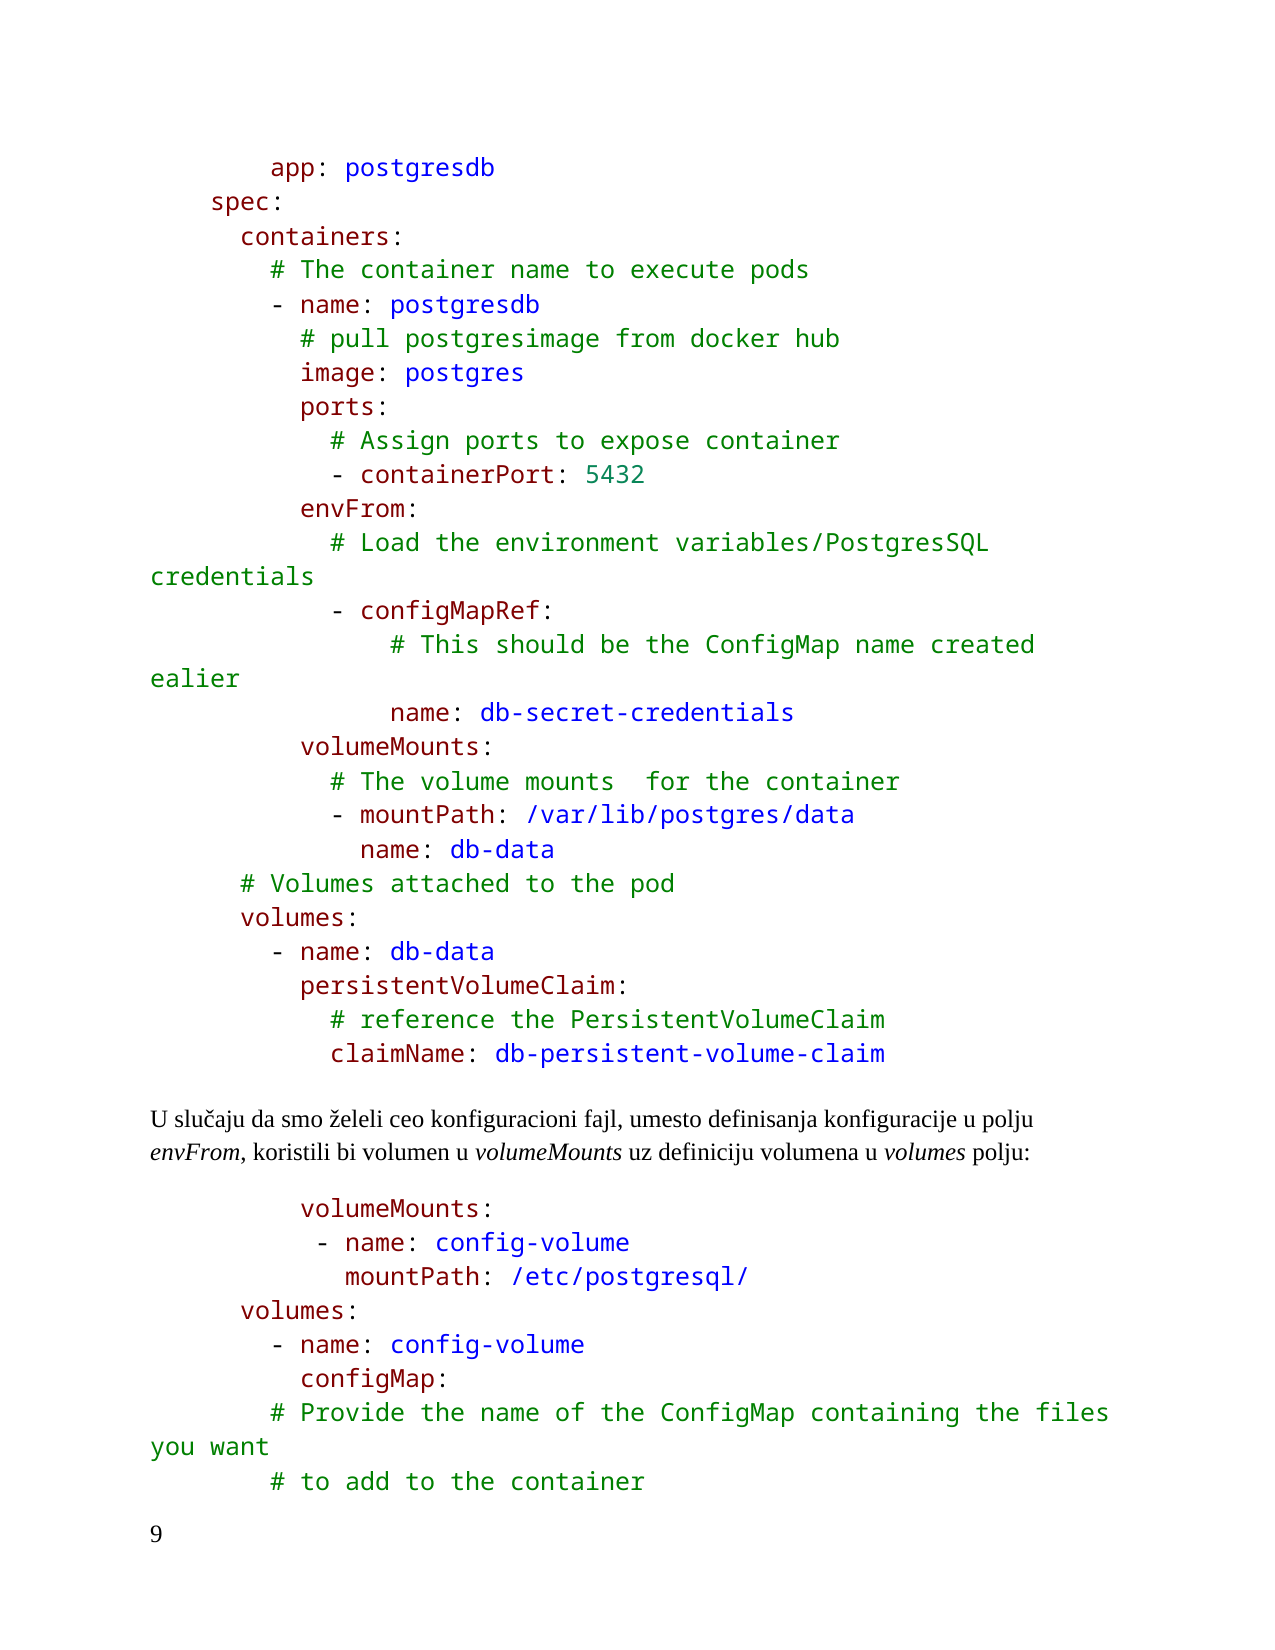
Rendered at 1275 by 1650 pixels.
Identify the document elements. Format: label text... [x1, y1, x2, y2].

text # pull postgresimage from docker hub [150, 320, 1125, 354]
text volumes: [150, 899, 1125, 933]
text - configMapRef: [150, 593, 1125, 627]
text # The volume mounts for the container [150, 763, 1125, 797]
text - mountPath: /var/lib/postgres/data [150, 797, 1125, 831]
text persistentVolumeClaim: [150, 967, 1125, 1002]
text claimName: db-persistent-volume-claim [150, 1036, 1125, 1070]
text mountPath: /etc/postgresql/ [150, 1259, 1125, 1293]
text - name: postgresdb [150, 286, 1125, 320]
text # to add to the container [150, 1463, 1125, 1497]
text # reference the PersistentVolumeClaim [150, 1002, 1125, 1036]
text U slučaju da smo želeli ceo konfiguracioni fajl, umesto definisanja konfiguracije u polju envFrom, koristili bi volumen u volumeMounts uz definiciju volumena u volumes polju: [150, 1104, 1125, 1166]
text # Load the environment variables/PostgresSQL credentials [150, 525, 1125, 593]
text # This should be the ConfigMap name created ealier [150, 627, 1125, 695]
text configMap: [150, 1361, 1125, 1395]
text - name: config-volume [150, 1327, 1125, 1361]
text # The container name to execute pods [150, 252, 1125, 286]
text envFrom: [150, 491, 1125, 525]
text - name: db-data [150, 933, 1125, 967]
text volumes: [150, 1293, 1125, 1327]
text app: postgresdb [150, 150, 1125, 184]
text # Volumes attached to the pod [150, 865, 1125, 899]
text name: db-data [150, 831, 1125, 865]
text spec: [150, 184, 1125, 218]
text ports: [150, 388, 1125, 422]
text - containerPort: 5432 [150, 457, 1125, 491]
text volumeMounts: [150, 1191, 1125, 1225]
text name: db-secret-credentials [150, 695, 1125, 729]
text containers: [150, 218, 1125, 252]
text # Assign ports to expose container [150, 422, 1125, 457]
text volumeMounts: [150, 729, 1125, 763]
text # Provide the name of the ConfigMap containing the files you want [150, 1395, 1125, 1463]
text image: postgres [150, 354, 1125, 388]
text - name: config-volume [150, 1225, 1125, 1259]
